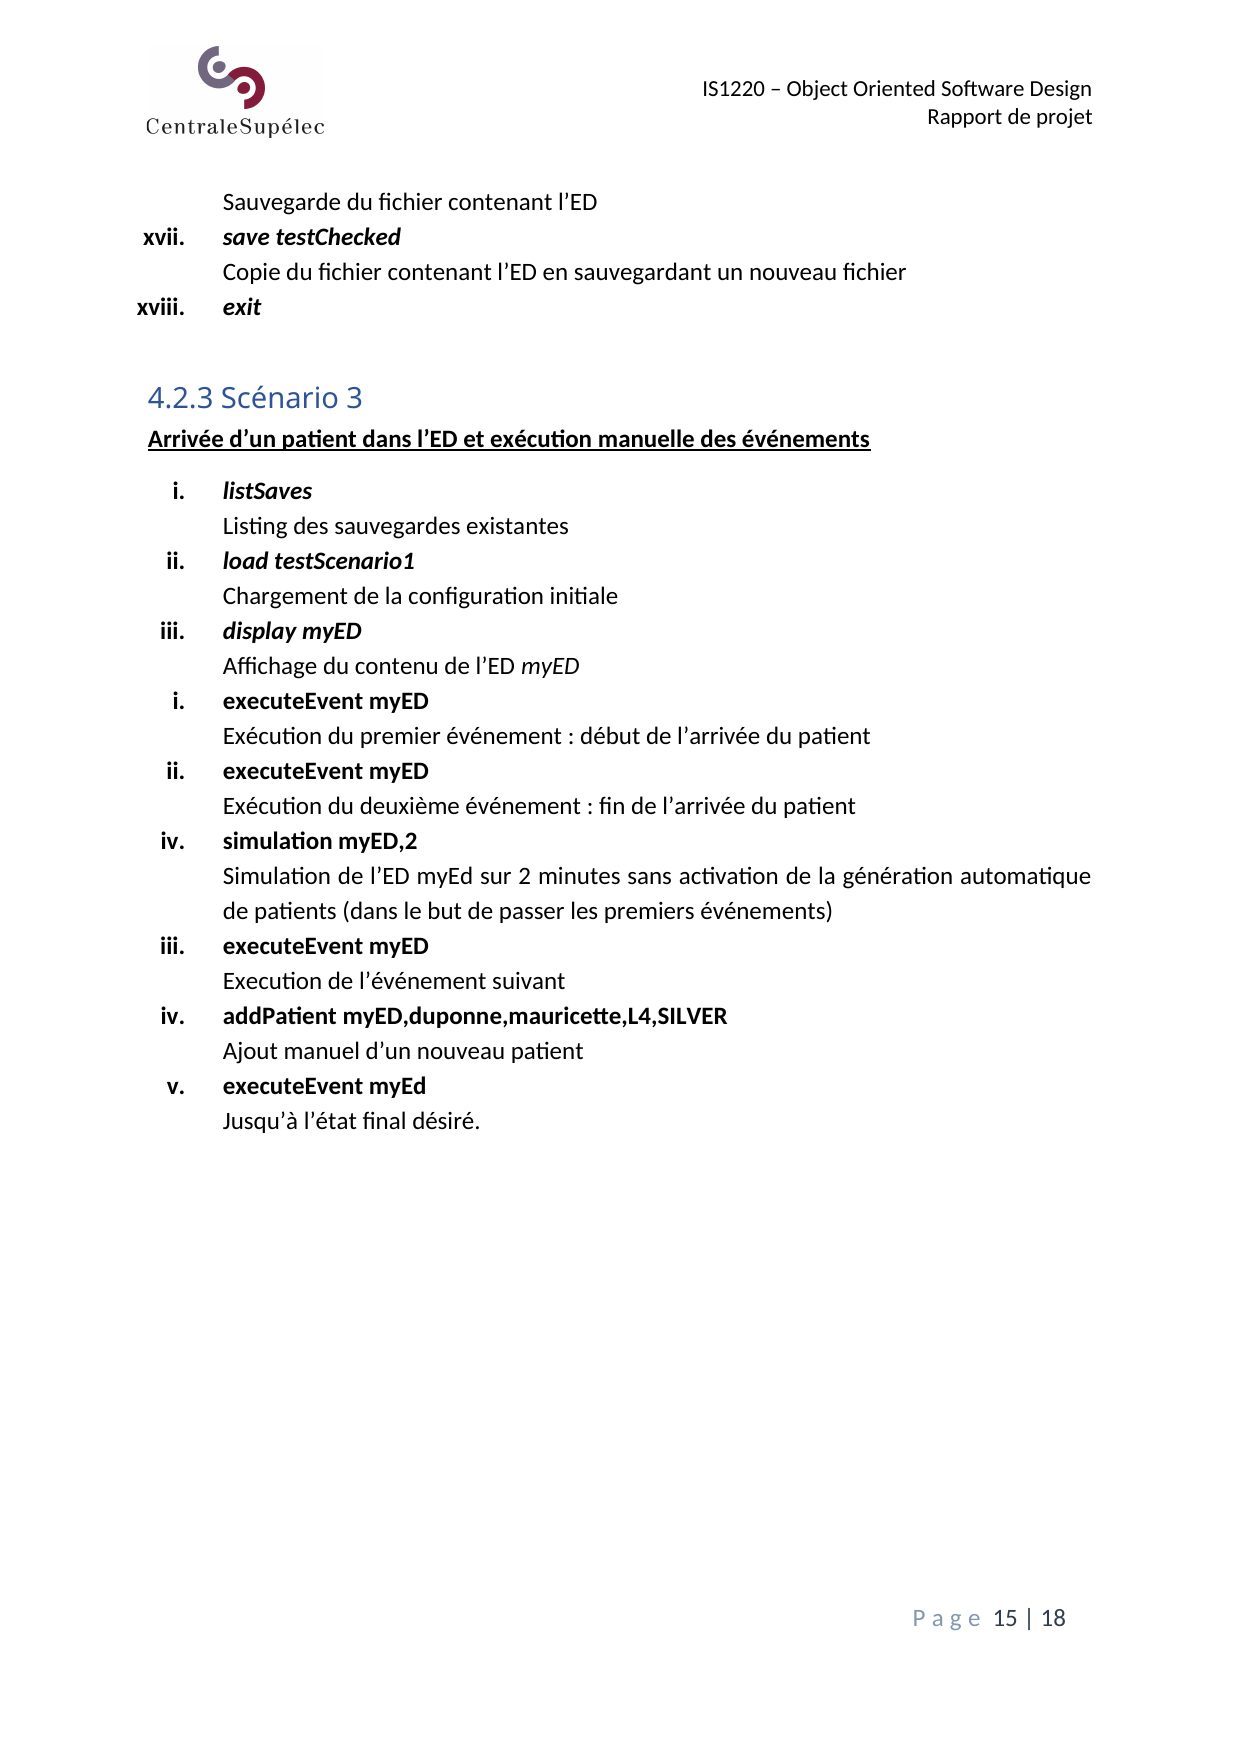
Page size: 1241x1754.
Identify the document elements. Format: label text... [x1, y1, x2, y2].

list Chargement de la configuration initiale [223, 580, 1093, 610]
list load testScenario1 [185, 545, 1093, 575]
list Ajout manuel d’un nouveau patient [223, 1035, 1093, 1065]
list display myED [185, 615, 1093, 645]
list exit [185, 291, 1093, 321]
subtitle 4.2.3 Scénario 3 [148, 377, 1093, 417]
list executeEvent myED [185, 930, 1093, 960]
list executeEvent myED [185, 685, 1093, 715]
list listSaves [185, 475, 1093, 505]
list Listing des sauvegardes existantes [223, 510, 1093, 540]
list Exécution du deuxième événement : fin de l’arrivée du patient [223, 790, 1093, 820]
list simulation myED,2 [185, 825, 1093, 855]
list Affichage du contenu de l’ED myED [223, 650, 1093, 680]
text Arrivée d’un patient dans l’ED et exécution manuelle des événements [148, 423, 1093, 454]
list Simulation de l’ED myEd sur 2 minutes sans activation de la génération automatique de patients (dans le but de passer les premiers événements) [223, 860, 1093, 925]
list Execution de l’événement suivant [223, 965, 1093, 995]
list Sauvegarde du fichier contenant l’ED [223, 186, 1093, 216]
list Jusqu’à l’état final désiré. [223, 1105, 1093, 1135]
list executeEvent myED [185, 755, 1093, 785]
list save testChecked [185, 221, 1093, 251]
picture [146, 46, 324, 138]
list Copie du fichier contenant l’ED en sauvegardant un nouveau fichier [223, 256, 1093, 286]
list executeEvent myEd [185, 1070, 1093, 1100]
list addPatient myED,duponne,mauricette,L4,SILVER [185, 1000, 1093, 1030]
list Exécution du premier événement : début de l’arrivée du patient [223, 720, 1093, 750]
